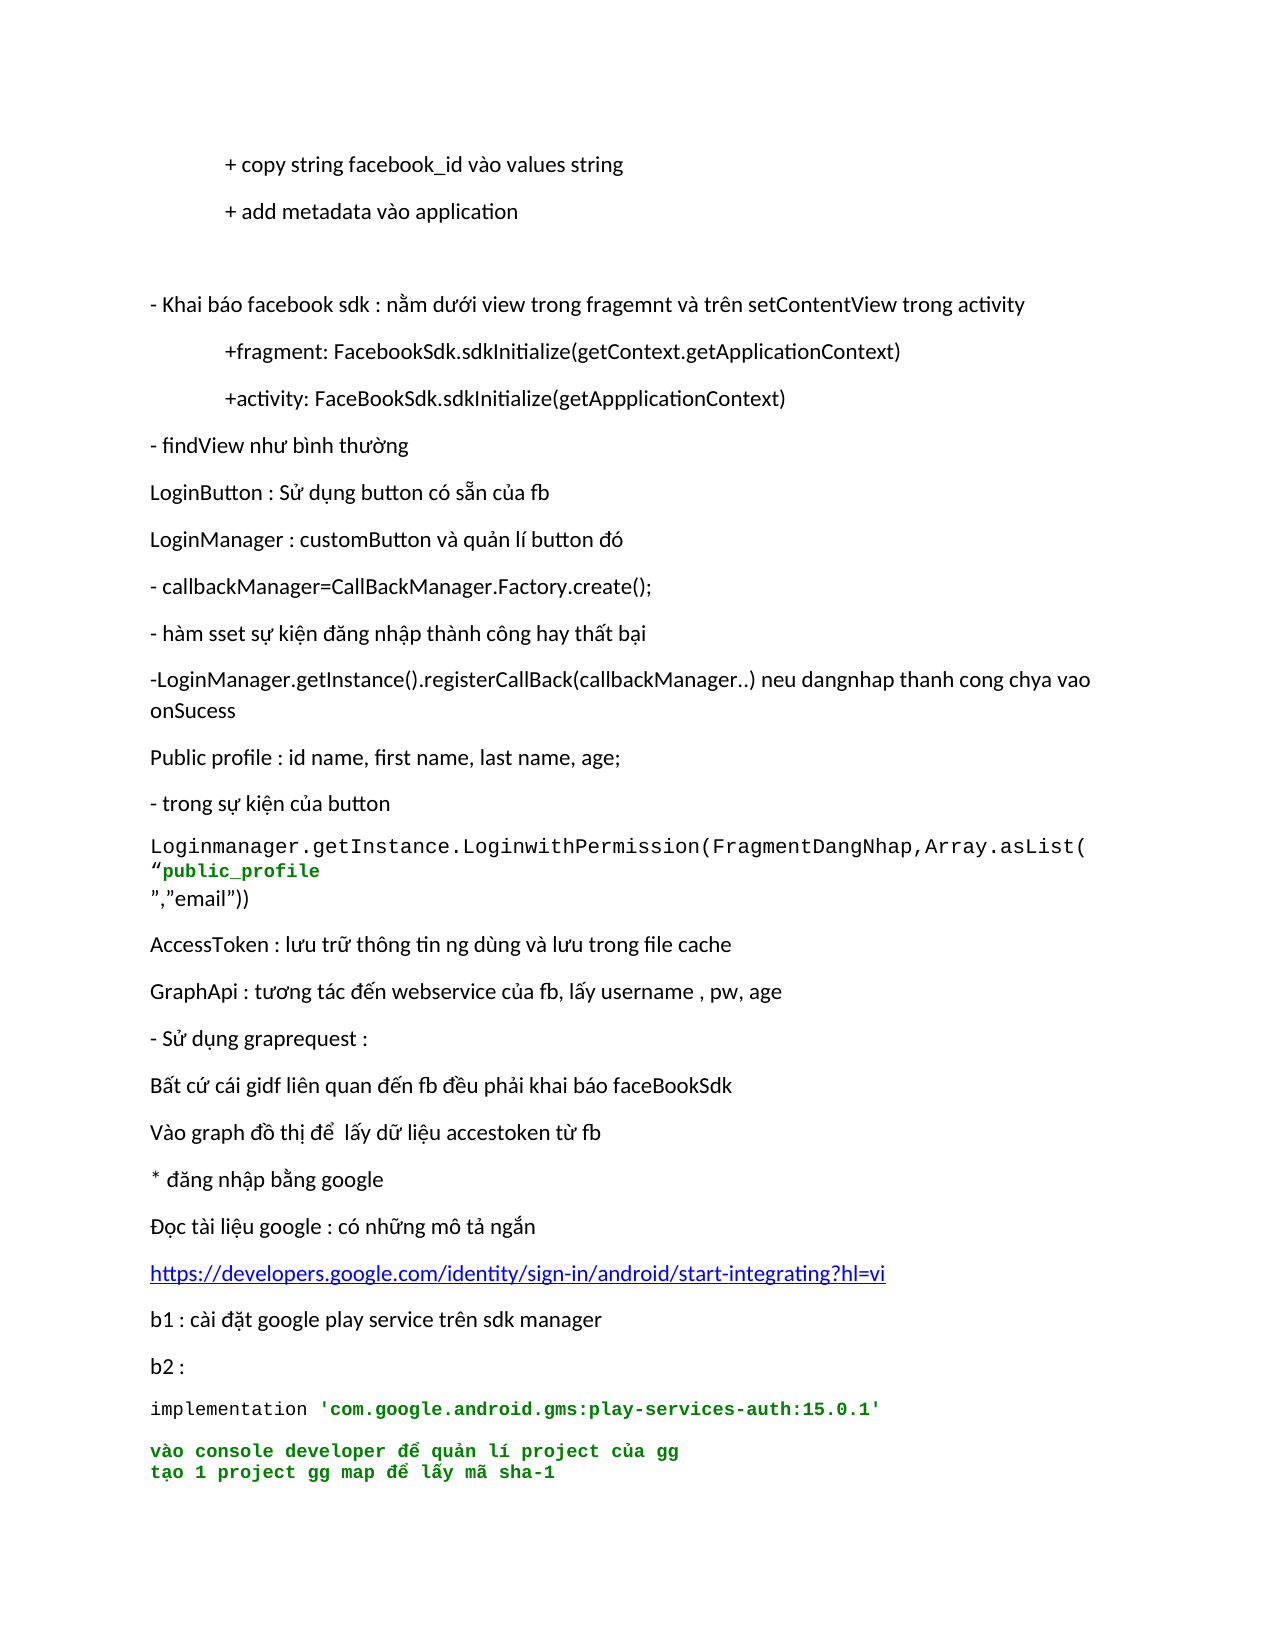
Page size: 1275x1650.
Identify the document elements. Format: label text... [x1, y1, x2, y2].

text +fragment: FacebookSdk.sdkInitialize(getContext.getApplicationContext) [150, 337, 1125, 366]
text - Sử dụng graprequest : [150, 1024, 1125, 1052]
text implementation 'com.google.android.gms:play-services-auth:15.0.1' [150, 1399, 1125, 1421]
text LoginButton : Sử dụng button có sẵn của fb [150, 478, 1125, 506]
text Vào graph đồ thị để lấy dữ liệu accestoken từ fb [150, 1118, 1125, 1146]
text Loginmanager.getInstance.LoginwithPermission(FragmentDangNhap,Array.asList(“public_profile [150, 836, 1125, 884]
text - callbackManager=CallBackManager.Factory.create(); [150, 572, 1125, 600]
text LoginManager : customButton và quản lí button đó [150, 525, 1125, 553]
text - findView như bình thường [150, 431, 1125, 459]
text + copy string facebook_id vào values string [150, 150, 1125, 178]
text b2 : [150, 1352, 1125, 1381]
text Public profile : id name, first name, last name, age; [150, 743, 1125, 771]
text b1 : cài đặt google play service trên sdk manager [150, 1306, 1125, 1334]
text tạo 1 project gg map để lấy mã sha-1 [150, 1463, 1125, 1484]
text ”,”email”)) [150, 884, 1125, 912]
text - trong sự kiện của button [150, 789, 1125, 818]
text - Khai báo facebook sdk : nằm dưới view trong fragemnt và trên setContentView trong activity [150, 291, 1125, 319]
text AccessToken : lưu trữ thông tin ng dùng và lưu trong file cache [150, 931, 1125, 959]
text +activity: FaceBookSdk.sdkInitialize(getAppplicationContext) [150, 384, 1125, 412]
text -LoginManager.getInstance().registerCallBack(callbackManager..) neu dangnhap thanh cong chya vao onSucess [150, 666, 1125, 724]
text https://developers.google.com/identity/sign-in/android/start-integrating?hl=vi [150, 1259, 1125, 1287]
text * đăng nhập bằng google [150, 1165, 1125, 1193]
text Đọc tài liệu google : có những mô tả ngắn [150, 1212, 1125, 1240]
text GraphApi : tương tác đến webservice của fb, lấy username , pw, age [150, 977, 1125, 1006]
text Bất cứ cái gidf liên quan đến fb đều phải khai báo faceBookSdk [150, 1071, 1125, 1099]
text vào console developer để quản lí project của gg [150, 1442, 1125, 1463]
text - hàm sset sự kiện đăng nhập thành công hay thất bại [150, 619, 1125, 647]
text + add metadata vào application [150, 197, 1125, 225]
